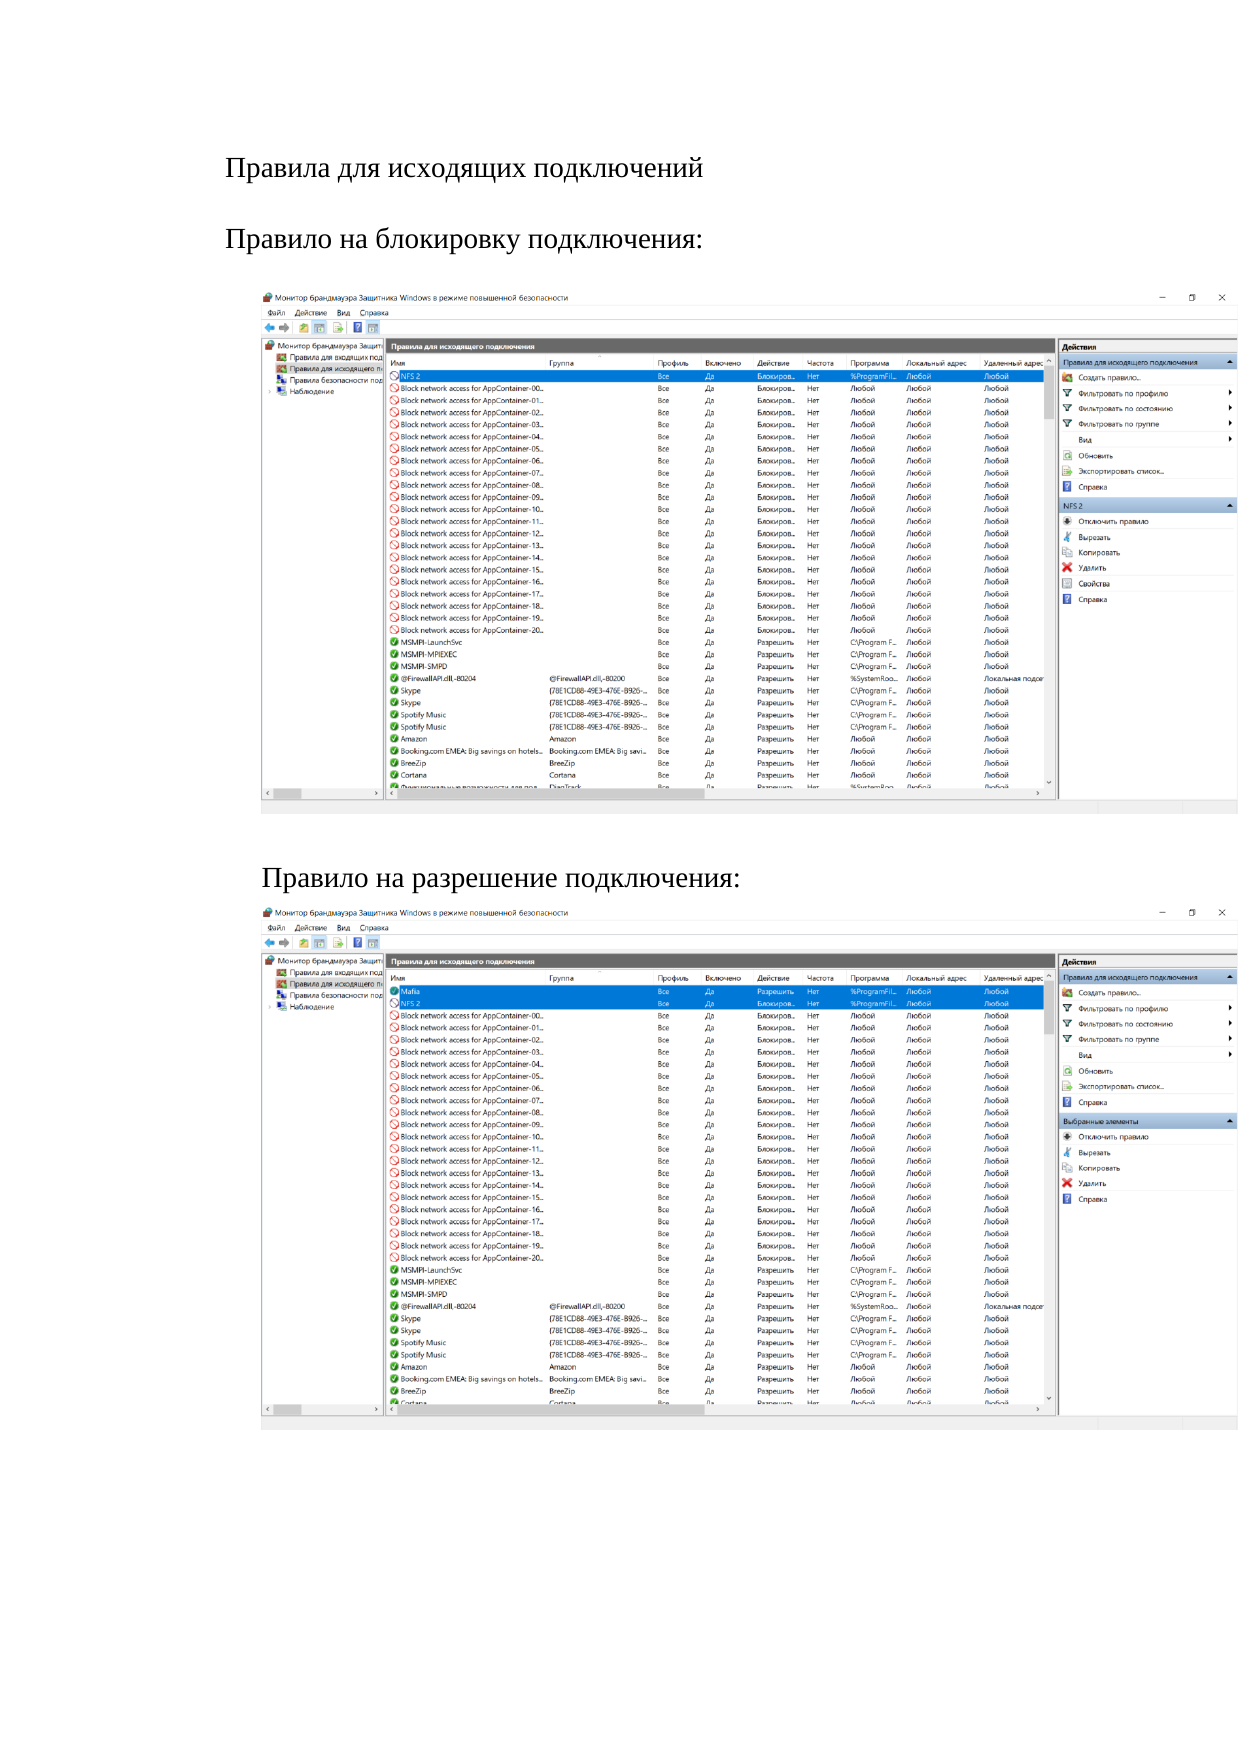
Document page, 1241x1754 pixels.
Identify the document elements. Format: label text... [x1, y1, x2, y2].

picture [261, 906, 1238, 1430]
text Правила для исходящих подключений [225, 150, 1053, 183]
text Правило на блокировку подключения: [225, 221, 1053, 254]
picture [261, 290, 1238, 814]
text Правило на разрешение подключения: [187, 860, 1053, 893]
